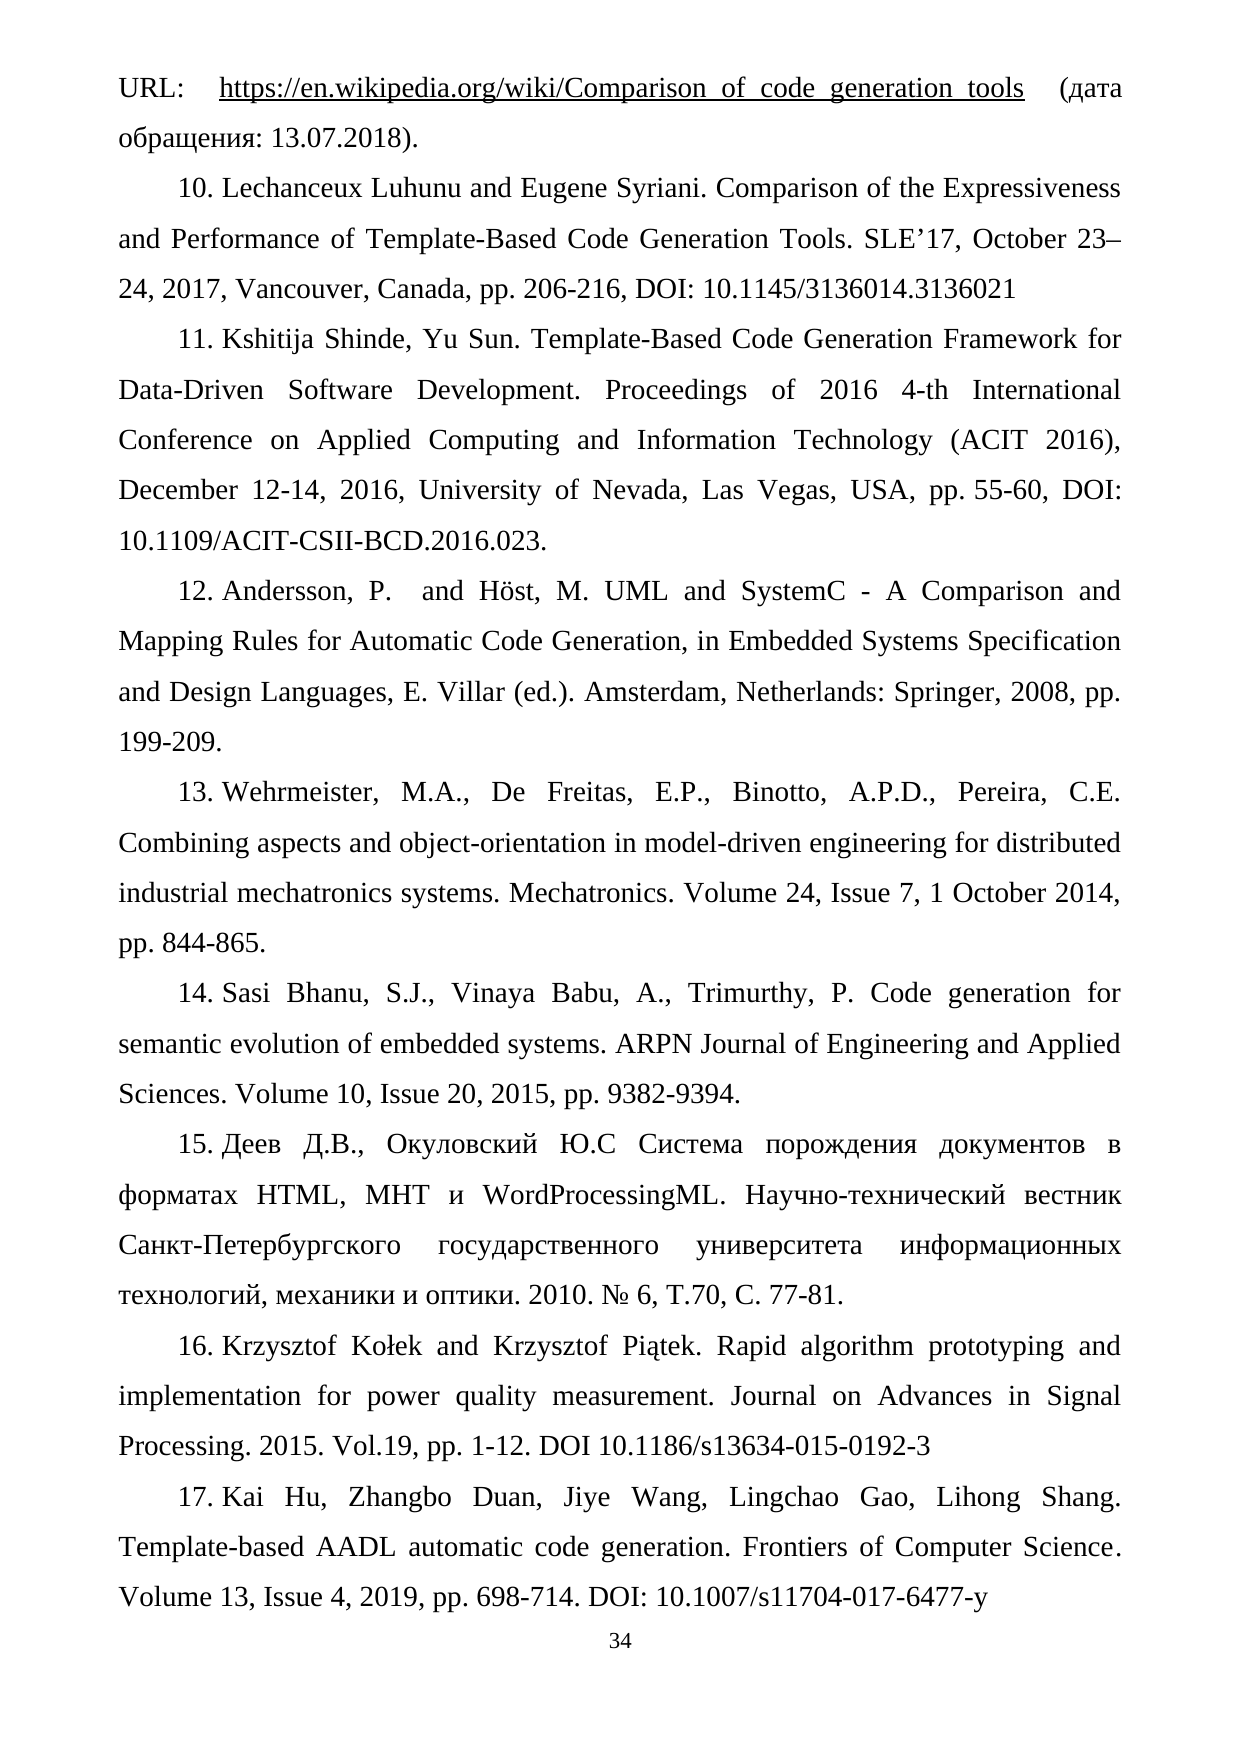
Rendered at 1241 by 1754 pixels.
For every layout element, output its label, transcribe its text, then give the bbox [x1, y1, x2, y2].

list Kai Hu, Zhangbo Duan, Jiye Wang, Lingchao Gao, Lihong Shang. Template-based AADL automatic code generation. Frontiers of Computer Science. Volume 13, Issue 4, 2019, pp. 698-714. DOI: 10.1007/s11704-017-6477-y [118, 1479, 1122, 1613]
list Andersson, P. and Höst, M. UML and SystemC - A Comparison and Mapping Rules for Automatic Code Generation, in Embedded Systems Specification and Design Languages, E. Villar (ed.). Amsterdam, Netherlands: Springer, 2008, pp. 199-209. [118, 573, 1122, 758]
list Wehrmeister, M.A., De Freitas, E.P., Binotto, A.P.D., Pereira, C.E. Combining aspects and object-orientation in model-driven engineering for distributed industrial mechatronics systems. Mechatronics. Volume 24, Issue 7, 1 October 2014, pp. 844-865. [118, 774, 1122, 959]
list Sasi Bhanu, S.J., Vinaya Babu, A., Trimurthy, P. Code generation for semantic evolution of embedded systems. ARPN Journal of Engineering and Applied Sciences. Volume 10, Issue 20, 2015, pp. 9382-9394. [118, 976, 1122, 1110]
text URL: https://en.wikipedia.org/wiki/Comparison_of_code_generation_tools (дата обращения: 13.07.2018). [118, 70, 1122, 154]
list Krzysztof Kołek and Krzysztof Piątek. Rapid algorithm prototyping and implementation for power quality measurement. Journal on Advances in Signal Processing. 2015. Vol.19, pp. 1-12. DOI 10.1186/s13634-015-0192-3 [118, 1328, 1122, 1462]
list Lechanceux Luhunu and Eugene Syriani. Comparison of the Expressiveness and Performance of Template-Based Code Generation Tools. SLE’17, October 23–24, 2017, Vancouver, Canada, pp. 206-216, DOI: 10.1145/3136014.3136021 [118, 171, 1122, 305]
list Деев Д.В., Окуловский Ю.С Система порождения документов в форматах HTML, MHT и WordProcessingML. Научно-технический вестник Санкт-Петербургского государственного университета информационных технологий, механики и оптики. 2010. № 6, Т.70, С. 77-81. [118, 1127, 1122, 1311]
list Kshitija Shinde, Yu Sun. Template-Based Code Generation Framework for Data-Driven Software Development. Proceedings of 2016 4-th International Conference on Applied Computing and Information Technology (ACIT 2016), December 12-14, 2016, University of Nevada, Las Vegas, USA, pp. 55-60, DOI: 10.1109/ACIT-CSII-BCD.2016.023. [118, 322, 1122, 556]
